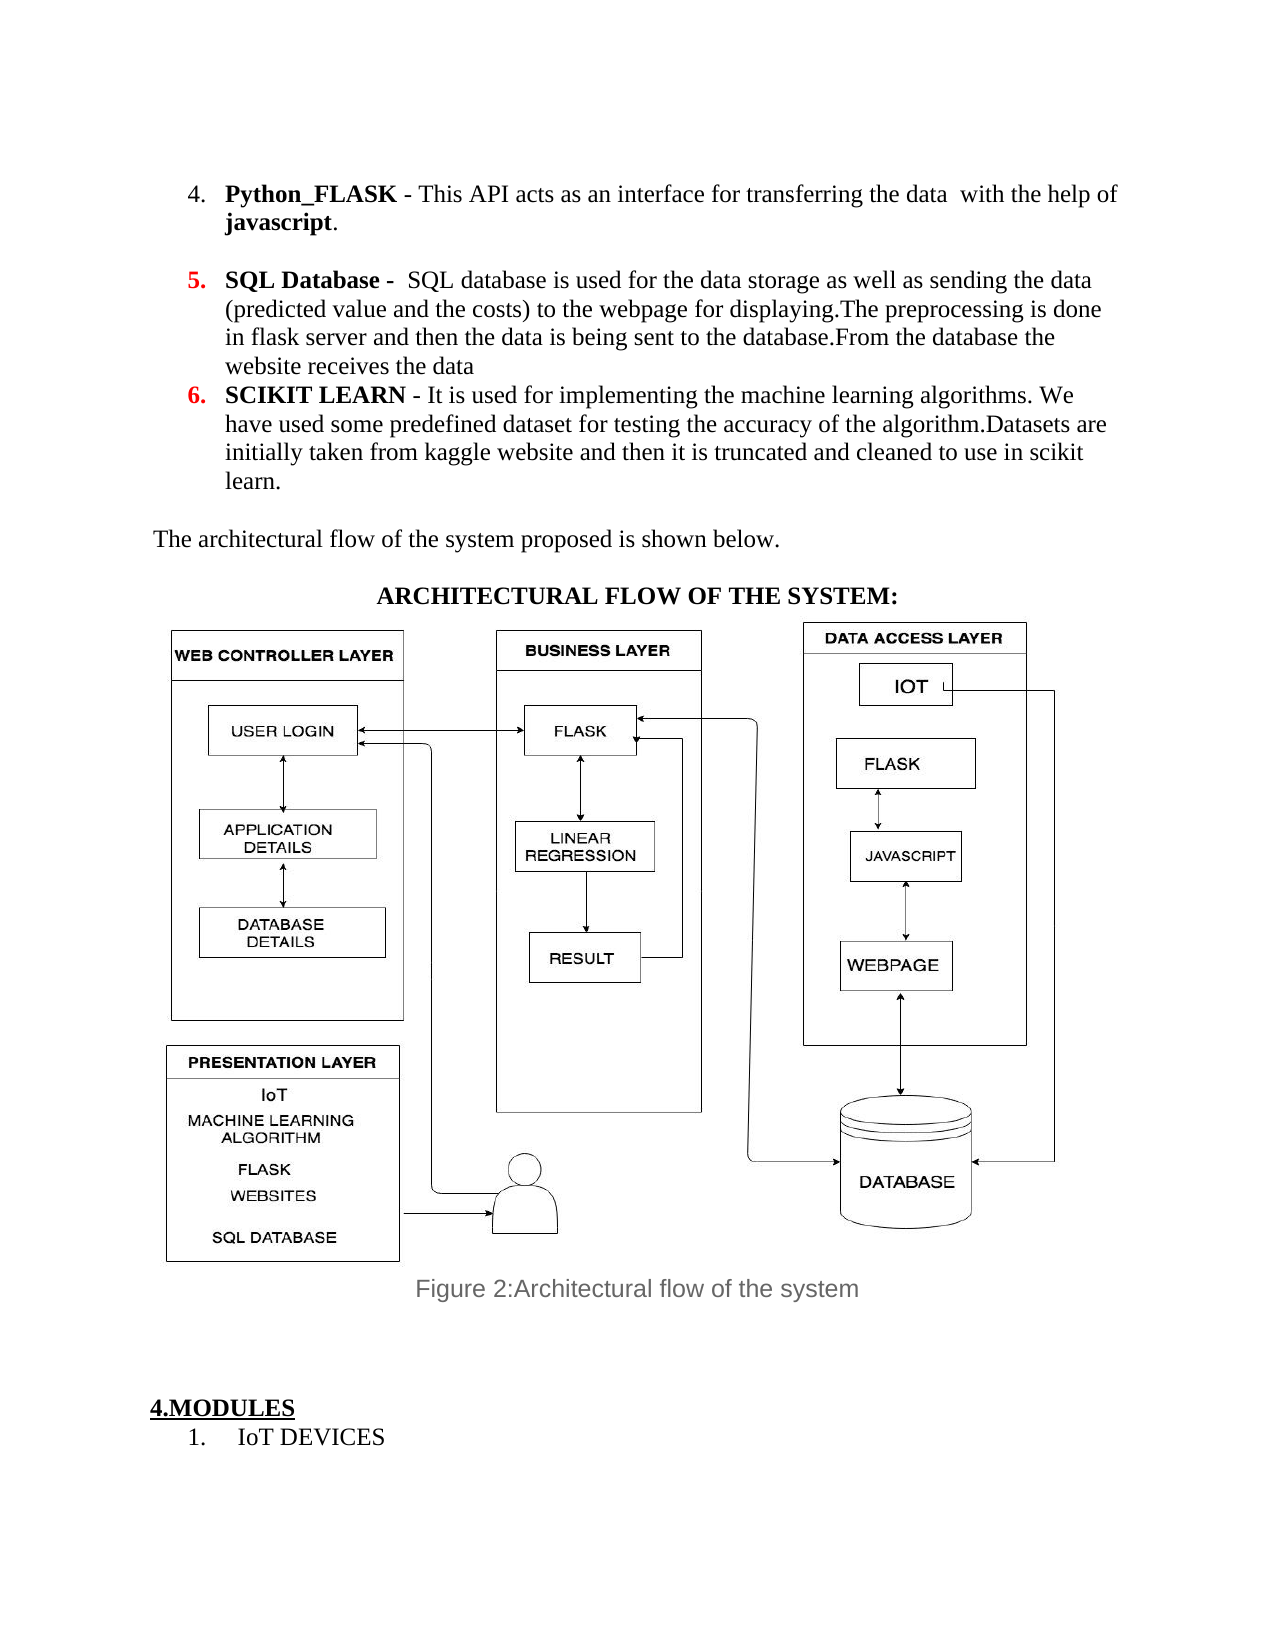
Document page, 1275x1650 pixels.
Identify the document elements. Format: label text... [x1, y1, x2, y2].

list SQL Database - SQL database is used for the data storage as well as sending the data (predicted value and the costs) to the webpage for displaying.The preprocessing is done in flask server and then the data is being sent to the database.From the database the website receives the data [187, 265, 1125, 380]
text ARCHITECTURAL FLOW OF THE SYSTEM: [150, 581, 1125, 610]
text 4.MODULES [150, 1393, 1125, 1422]
list Python_FLASK - This API acts as an interface for transferring the data with the help of javascript. [187, 179, 1125, 236]
picture [152, 610, 1077, 1274]
subtitle Figure 2:Architectural flow of the system [150, 1274, 1125, 1303]
list IoT DEVICES [187, 1422, 1125, 1451]
text The architectural flow of the system proposed is shown below. [153, 524, 1125, 552]
list SCIKIT LEARN - It is used for implementing the machine learning algorithms. We have used some predefined dataset for testing the accuracy of the algorithm.Datasets are initially taken from kaggle website and then it is truncated and cleaned to use in scikit learn. [187, 380, 1125, 495]
